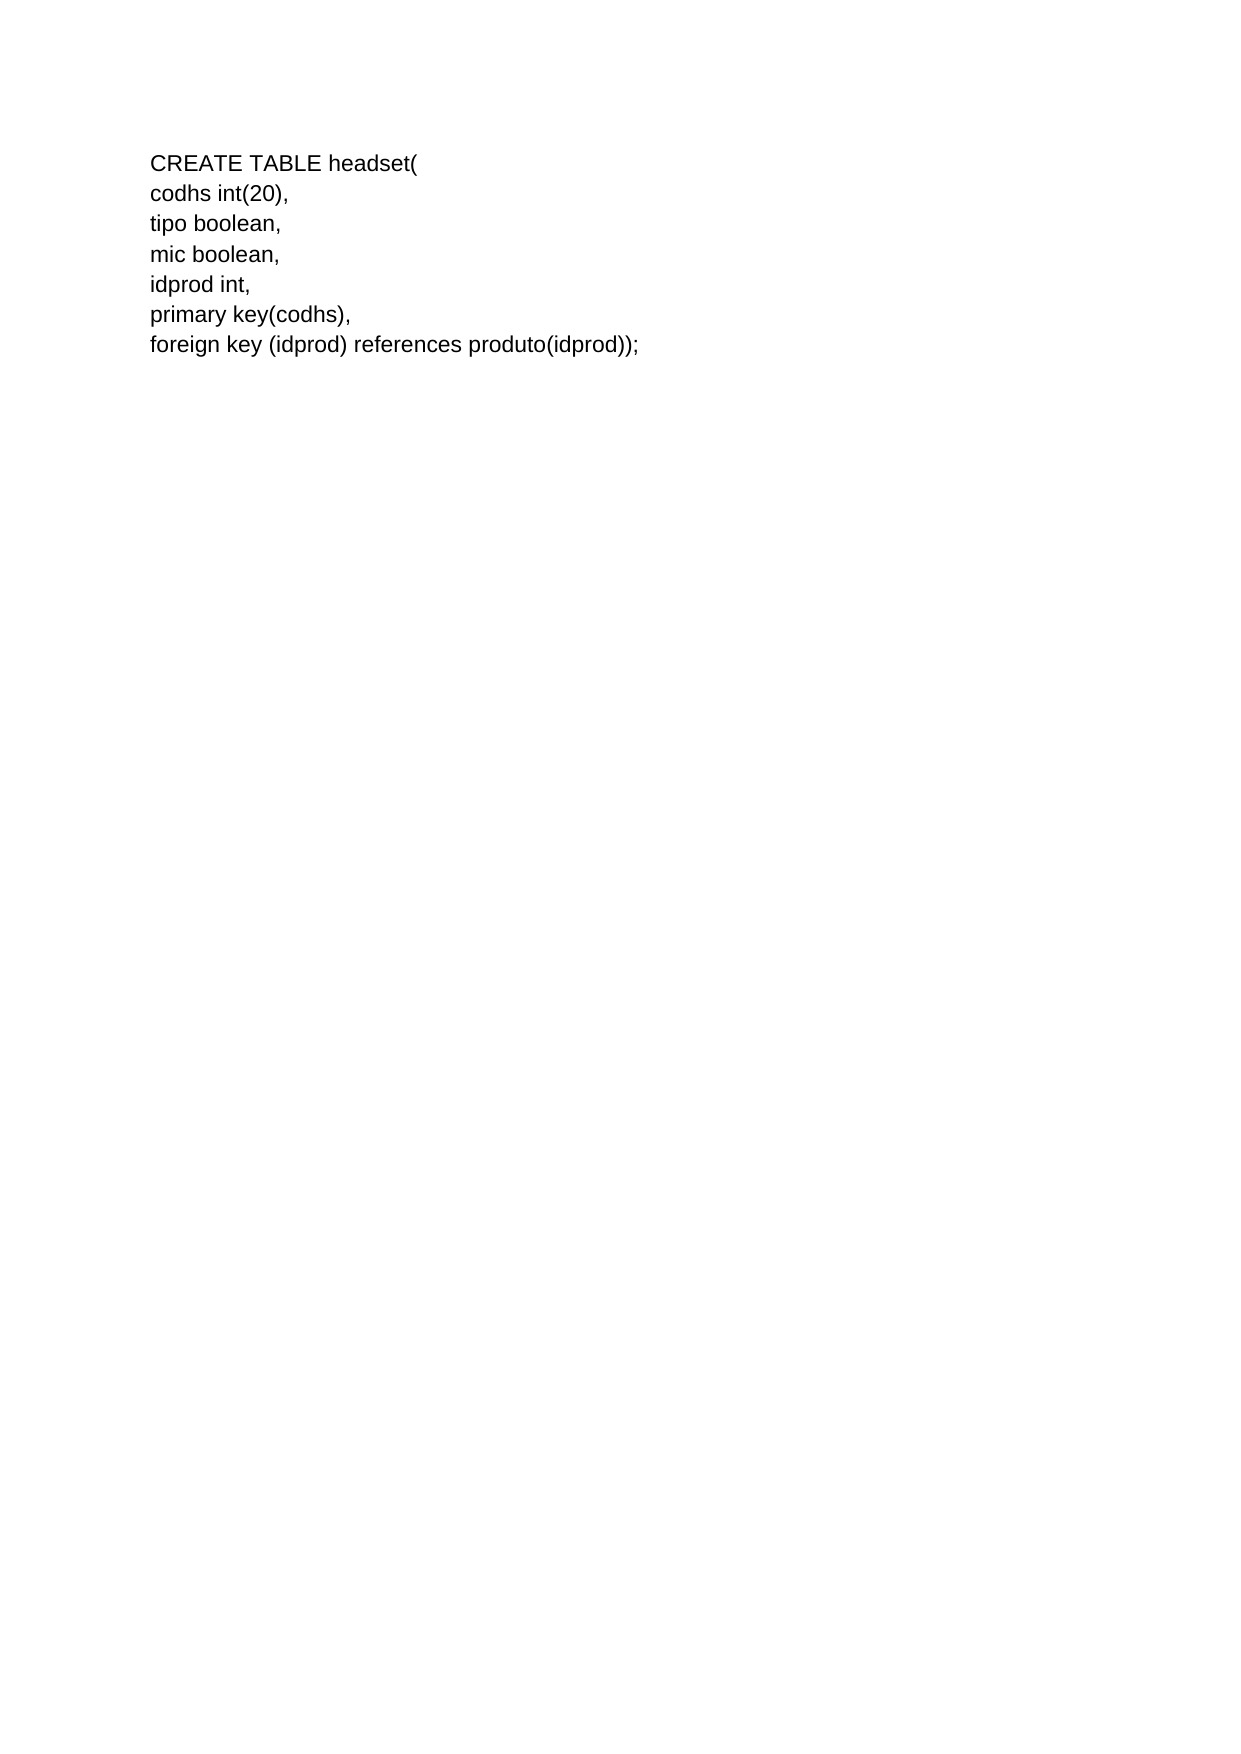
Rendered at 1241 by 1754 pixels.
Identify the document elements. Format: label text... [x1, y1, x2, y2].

text mic boolean, [150, 241, 1090, 267]
text codhs int(20), [150, 180, 1090, 207]
text primary key(codhs), [150, 301, 1090, 327]
text idprod int, [150, 271, 1090, 297]
text CREATE TABLE headset( [150, 150, 1090, 176]
text tipo boolean, [150, 210, 1090, 237]
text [150, 331, 1090, 358]
